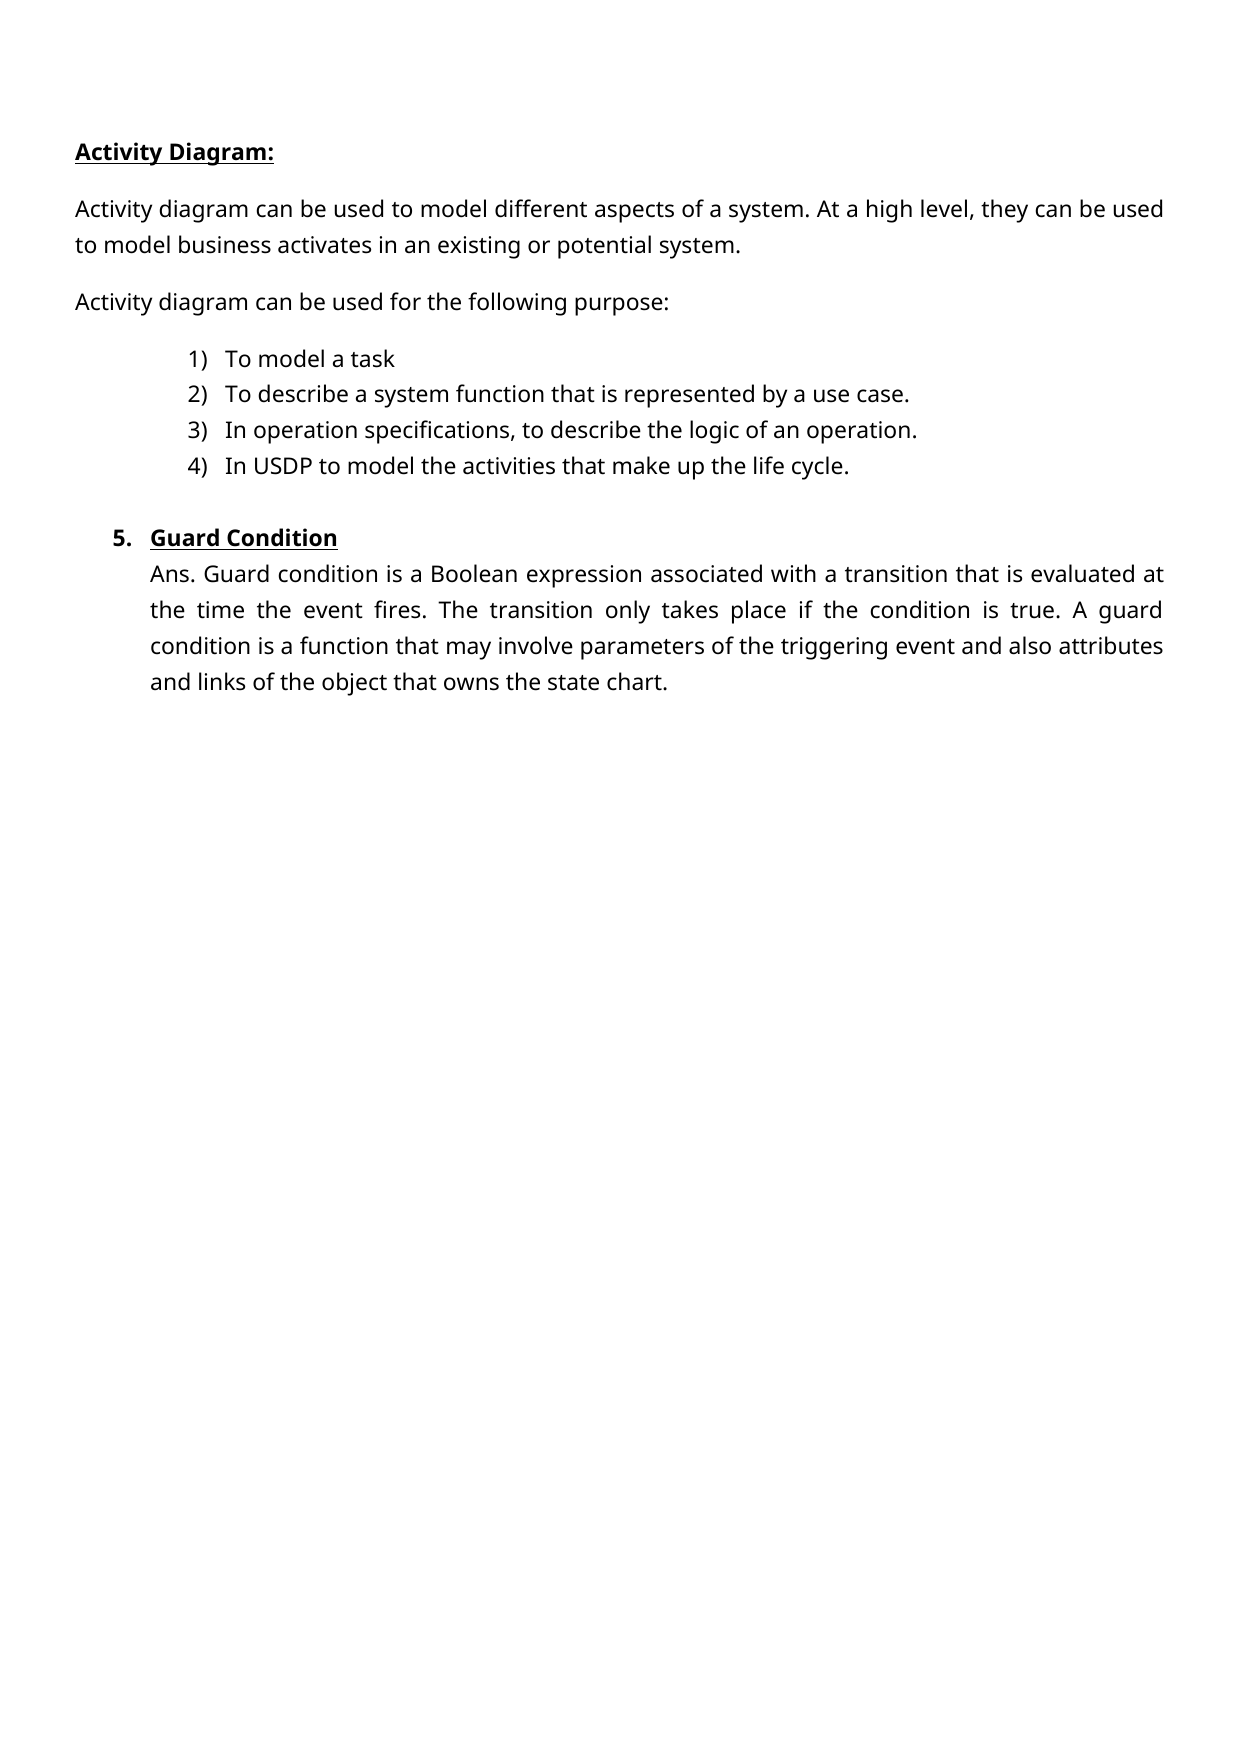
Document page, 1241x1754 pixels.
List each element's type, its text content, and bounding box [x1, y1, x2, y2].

text Activity diagram can be used for the following purpose: [75, 286, 1165, 317]
list In operation specifications, to describe the logic of an operation. [187, 414, 1165, 446]
list Ans. Guard condition is a Boolean expression associated with a transition that is evaluated at the time the event fires. The transition only takes place if the condition is true. A guard condition is a function that may involve parameters of the triggering event and also attributes and links of the object that owns the state chart. [150, 558, 1165, 697]
list To describe a system function that is represented by a use case. [187, 378, 1165, 410]
list To model a task [187, 342, 1165, 374]
text Activity diagram can be used to model different aspects of a system. At a high level, they can be used to model business activates in an existing or potential system. [75, 193, 1165, 260]
list In USDP to model the activities that make up the life cycle. [187, 450, 1165, 482]
list Guard Condition [112, 522, 1165, 553]
text Activity Diagram: [75, 136, 1165, 167]
